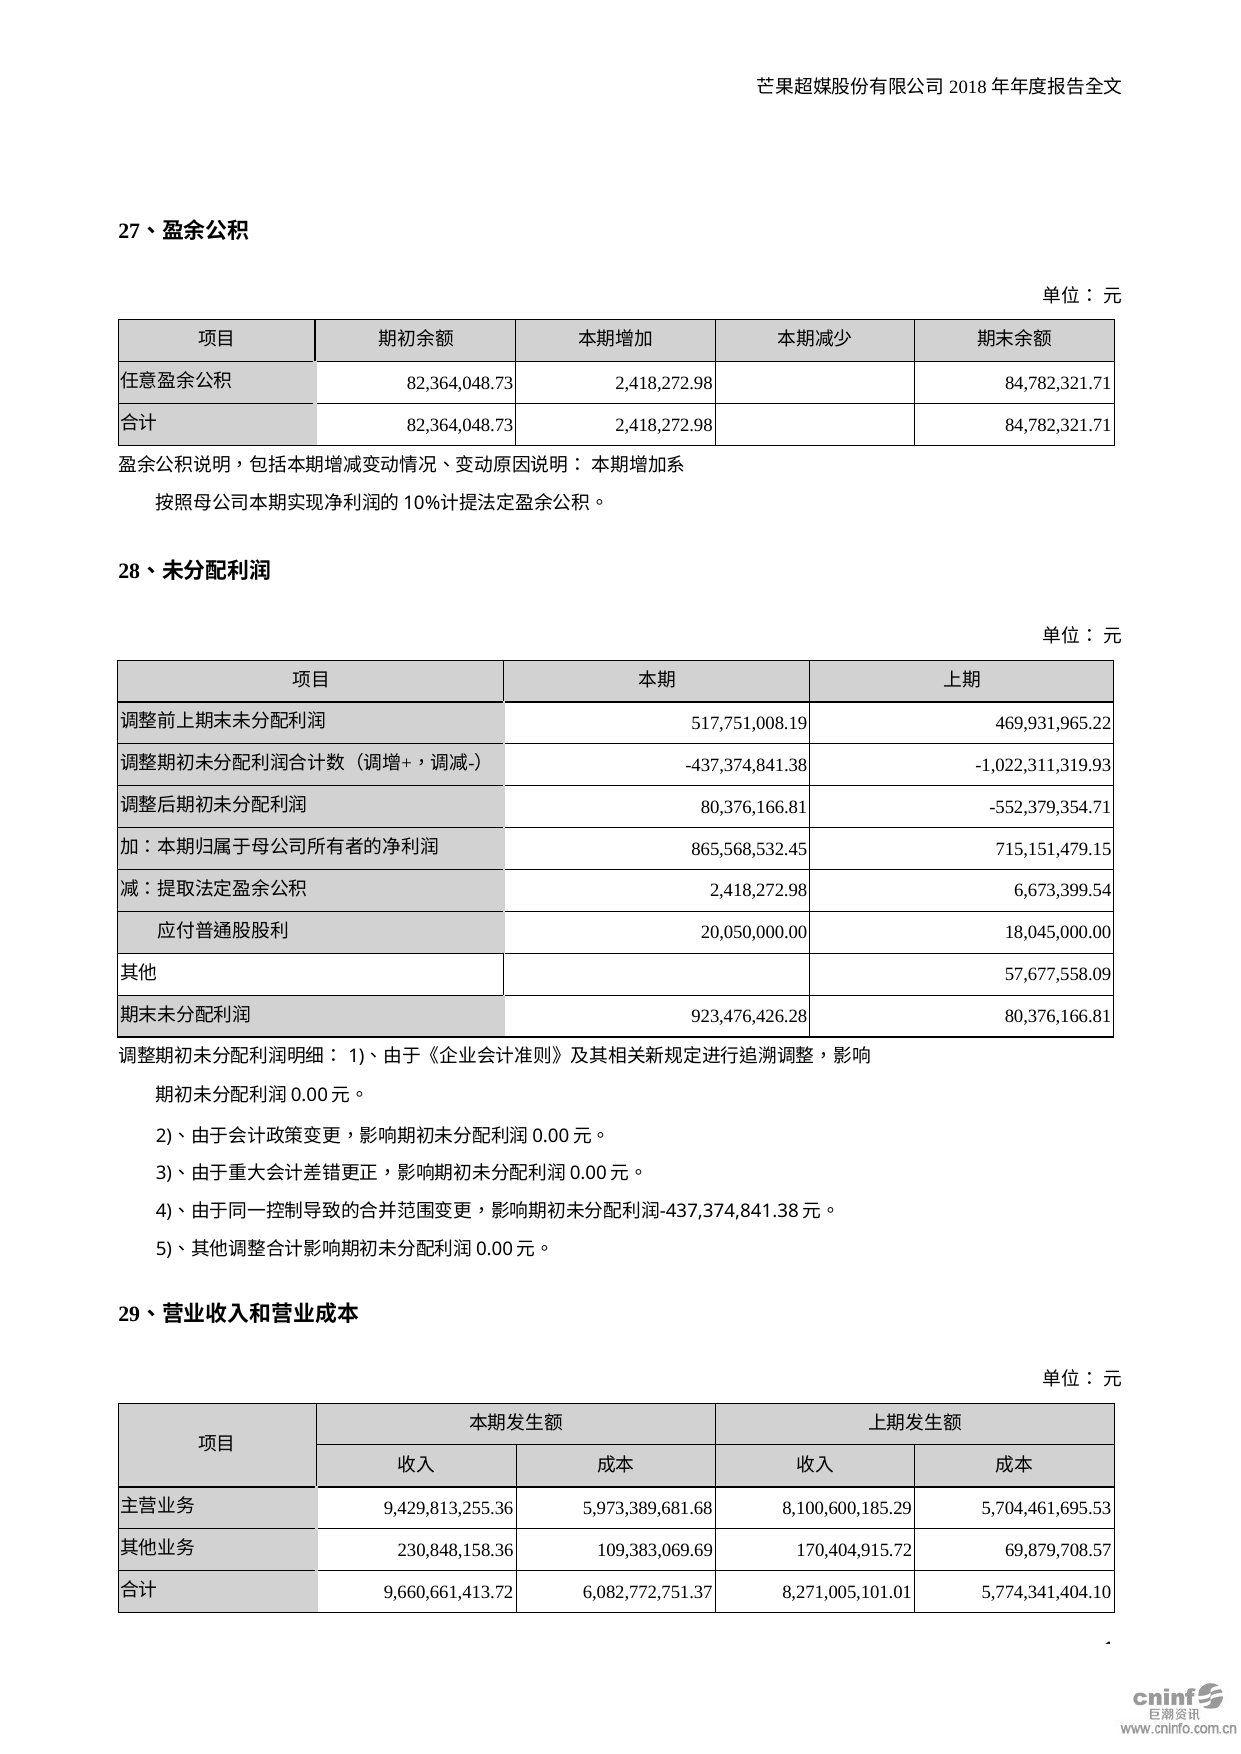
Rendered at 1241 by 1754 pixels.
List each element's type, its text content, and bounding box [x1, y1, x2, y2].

subtitle 29、营业收入和营业成本 [118, 1298, 1240, 1328]
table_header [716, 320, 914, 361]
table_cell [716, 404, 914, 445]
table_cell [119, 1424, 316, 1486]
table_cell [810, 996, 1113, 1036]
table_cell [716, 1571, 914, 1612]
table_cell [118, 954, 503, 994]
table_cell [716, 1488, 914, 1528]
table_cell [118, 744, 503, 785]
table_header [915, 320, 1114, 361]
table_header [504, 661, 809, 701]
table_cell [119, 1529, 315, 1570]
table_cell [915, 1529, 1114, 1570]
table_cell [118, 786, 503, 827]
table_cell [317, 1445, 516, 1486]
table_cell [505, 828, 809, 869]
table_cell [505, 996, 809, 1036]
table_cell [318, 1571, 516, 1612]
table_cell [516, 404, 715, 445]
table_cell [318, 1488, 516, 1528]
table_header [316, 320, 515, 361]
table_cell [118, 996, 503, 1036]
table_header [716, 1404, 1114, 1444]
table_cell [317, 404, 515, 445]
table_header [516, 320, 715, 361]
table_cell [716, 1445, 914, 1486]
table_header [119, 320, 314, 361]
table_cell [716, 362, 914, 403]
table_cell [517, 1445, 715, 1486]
picture [1115, 1680, 1240, 1737]
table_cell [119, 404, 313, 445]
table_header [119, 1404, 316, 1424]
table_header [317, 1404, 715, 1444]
text 单位： 元 [102, 282, 1122, 308]
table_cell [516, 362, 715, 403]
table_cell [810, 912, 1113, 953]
text 2)、由于会计政策变更，影响期初未分配利润0.00元。 [156, 1122, 1240, 1147]
text 调整期初未分配利润明细： 1)、由于《企业会计准则》及其相关新规定进行追溯调整，影响期初未分配利润0.00元。 [118, 1043, 889, 1106]
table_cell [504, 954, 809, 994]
text 单位： 元 [102, 1366, 1122, 1391]
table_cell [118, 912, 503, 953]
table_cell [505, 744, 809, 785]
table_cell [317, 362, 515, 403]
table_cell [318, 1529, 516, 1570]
text 单位： 元 [102, 622, 1122, 648]
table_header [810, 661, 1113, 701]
subtitle 28、未分配利润 [118, 555, 1240, 585]
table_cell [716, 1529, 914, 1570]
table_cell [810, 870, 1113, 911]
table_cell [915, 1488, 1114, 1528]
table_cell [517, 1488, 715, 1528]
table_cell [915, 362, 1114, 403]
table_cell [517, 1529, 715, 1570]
text 3)、由于重大会计差错更正，影响期初未分配利润0.00元。 [156, 1159, 1240, 1185]
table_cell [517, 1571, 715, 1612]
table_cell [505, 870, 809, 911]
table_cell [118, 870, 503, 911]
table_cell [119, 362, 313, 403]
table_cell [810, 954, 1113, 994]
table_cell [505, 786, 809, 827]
text 盈余公积说明，包括本期增减变动情况、变动原因说明： 本期增加系按照母公司本期实现净利润的10%计提法定盈余公积。 [118, 451, 692, 514]
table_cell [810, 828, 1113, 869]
subtitle 27、盈余公积 [118, 215, 1240, 245]
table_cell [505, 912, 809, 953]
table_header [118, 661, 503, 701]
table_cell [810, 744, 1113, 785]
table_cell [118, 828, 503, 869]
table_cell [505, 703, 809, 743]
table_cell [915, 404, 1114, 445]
text 4)、由于同一控制导致的合并范围变更，影响期初未分配利润-437,374,841.38元。 [156, 1197, 1240, 1223]
text 5)、其他调整合计影响期初未分配利润0.00元。 [156, 1235, 1240, 1260]
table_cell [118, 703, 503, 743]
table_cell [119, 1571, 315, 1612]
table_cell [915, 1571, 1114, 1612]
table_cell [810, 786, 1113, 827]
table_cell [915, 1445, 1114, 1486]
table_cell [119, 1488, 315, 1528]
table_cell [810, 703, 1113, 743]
